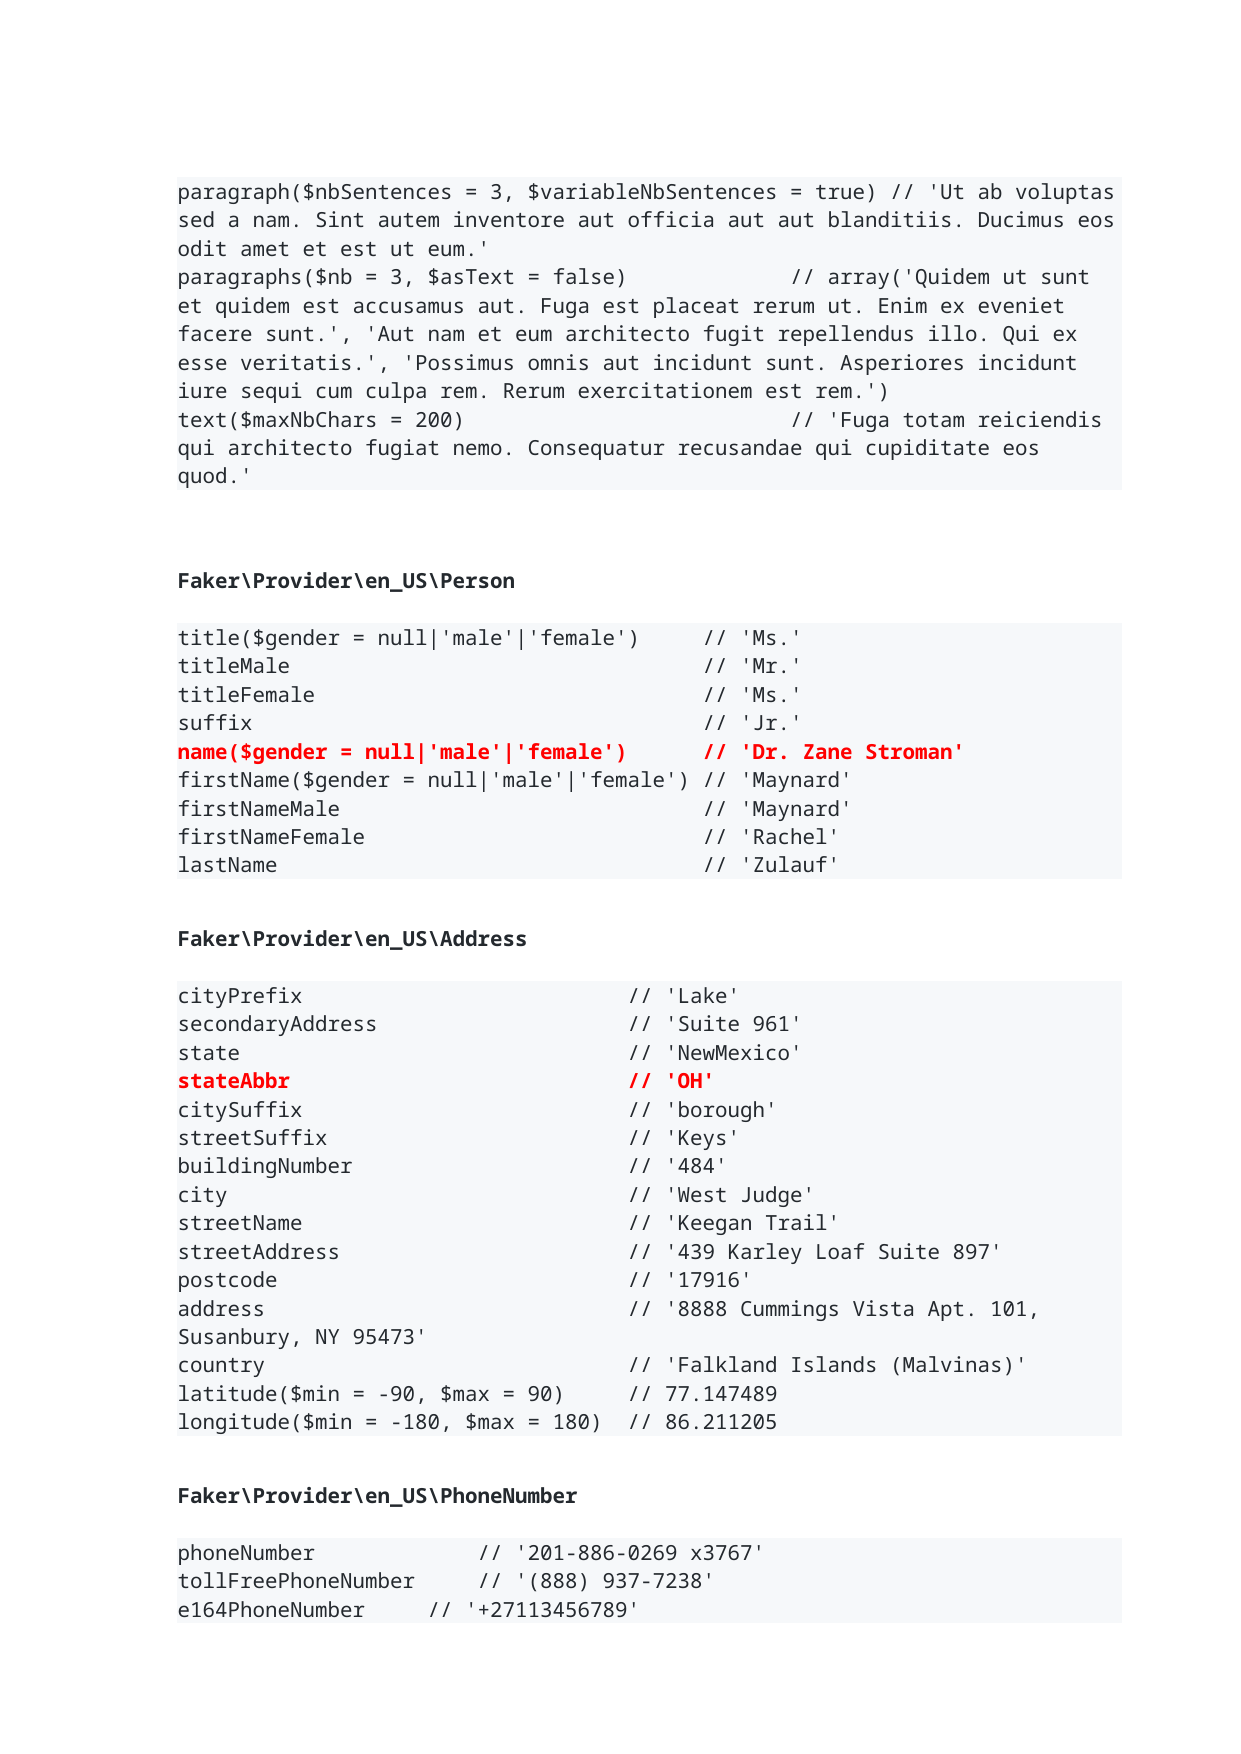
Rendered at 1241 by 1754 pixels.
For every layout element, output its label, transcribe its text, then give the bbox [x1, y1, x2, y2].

text country // 'Falkland Islands (Malvinas)' [177, 1351, 1122, 1379]
text streetAddress // '439 Karley Loaf Suite 897' [177, 1237, 1122, 1265]
text streetSuffix // 'Keys' [177, 1123, 1122, 1152]
text tollFreePhoneNumber // '(888) 937-7238' [177, 1566, 1122, 1595]
text citySuffix // 'borough' [177, 1095, 1122, 1123]
subtitle Faker\Provider\en_US\Person [177, 567, 1122, 595]
text suffix // 'Jr.' [177, 708, 1122, 737]
text address // '8888 Cummings Vista Apt. 101, Susanbury, NY 95473' [177, 1294, 1122, 1351]
text title($gender = null|'male'|'female') // 'Ms.' [177, 623, 1122, 652]
text paragraph($nbSentences = 3, $variableNbSentences = true) // 'Ut ab voluptas sed a nam. Sint autem inventore aut officia aut aut blanditiis. Ducimus eos odit amet et est ut eum.' [177, 177, 1122, 262]
subtitle Faker\Provider\en_US\Address [177, 924, 1122, 953]
text secondaryAddress // 'Suite 961' [177, 1009, 1122, 1038]
text postcode // '17916' [177, 1265, 1122, 1294]
text streetName // 'Keegan Trail' [177, 1208, 1122, 1237]
text phoneNumber // '201-886-0269 x3767' [177, 1538, 1122, 1566]
subtitle Faker\Provider\en_US\PhoneNumber [177, 1481, 1122, 1510]
text paragraphs($nb = 3, $asText = false) // array('Quidem ut sunt et quidem est accusamus aut. Fuga est placeat rerum ut. Enim ex eveniet facere sunt.', 'Aut nam et eum architecto fugit repellendus illo. Qui ex esse veritatis.', 'Possimus omnis aut incidunt sunt. Asperiores incidunt iure sequi cum culpa rem. Rerum exercitationem est rem.') [177, 262, 1122, 405]
text titleFemale // 'Ms.' [177, 680, 1122, 708]
text titleMale // 'Mr.' [177, 652, 1122, 680]
text latitude($min = -90, $max = 90) // 77.147489 [177, 1379, 1122, 1407]
text e164PhoneNumber // '+27113456789' [177, 1595, 1122, 1623]
text city // 'West Judge' [177, 1180, 1122, 1208]
text cityPrefix // 'Lake' [177, 981, 1122, 1009]
text name($gender = null|'male'|'female') // 'Dr. Zane Stroman' [177, 737, 1122, 765]
text lastName // 'Zulauf' [177, 851, 1122, 879]
text firstNameFemale // 'Rachel' [177, 822, 1122, 851]
text firstNameMale // 'Maynard' [177, 794, 1122, 822]
text longitude($min = -180, $max = 180) // 86.211205 [177, 1407, 1122, 1436]
text state // 'NewMexico' [177, 1038, 1122, 1066]
text text($maxNbChars = 200) // 'Fuga totam reiciendis qui architecto fugiat nemo. Consequatur recusandae qui cupiditate eos quod.' [177, 405, 1122, 490]
text stateAbbr // 'OH' [177, 1066, 1122, 1095]
text buildingNumber // '484' [177, 1152, 1122, 1180]
text firstName($gender = null|'male'|'female') // 'Maynard' [177, 765, 1122, 794]
